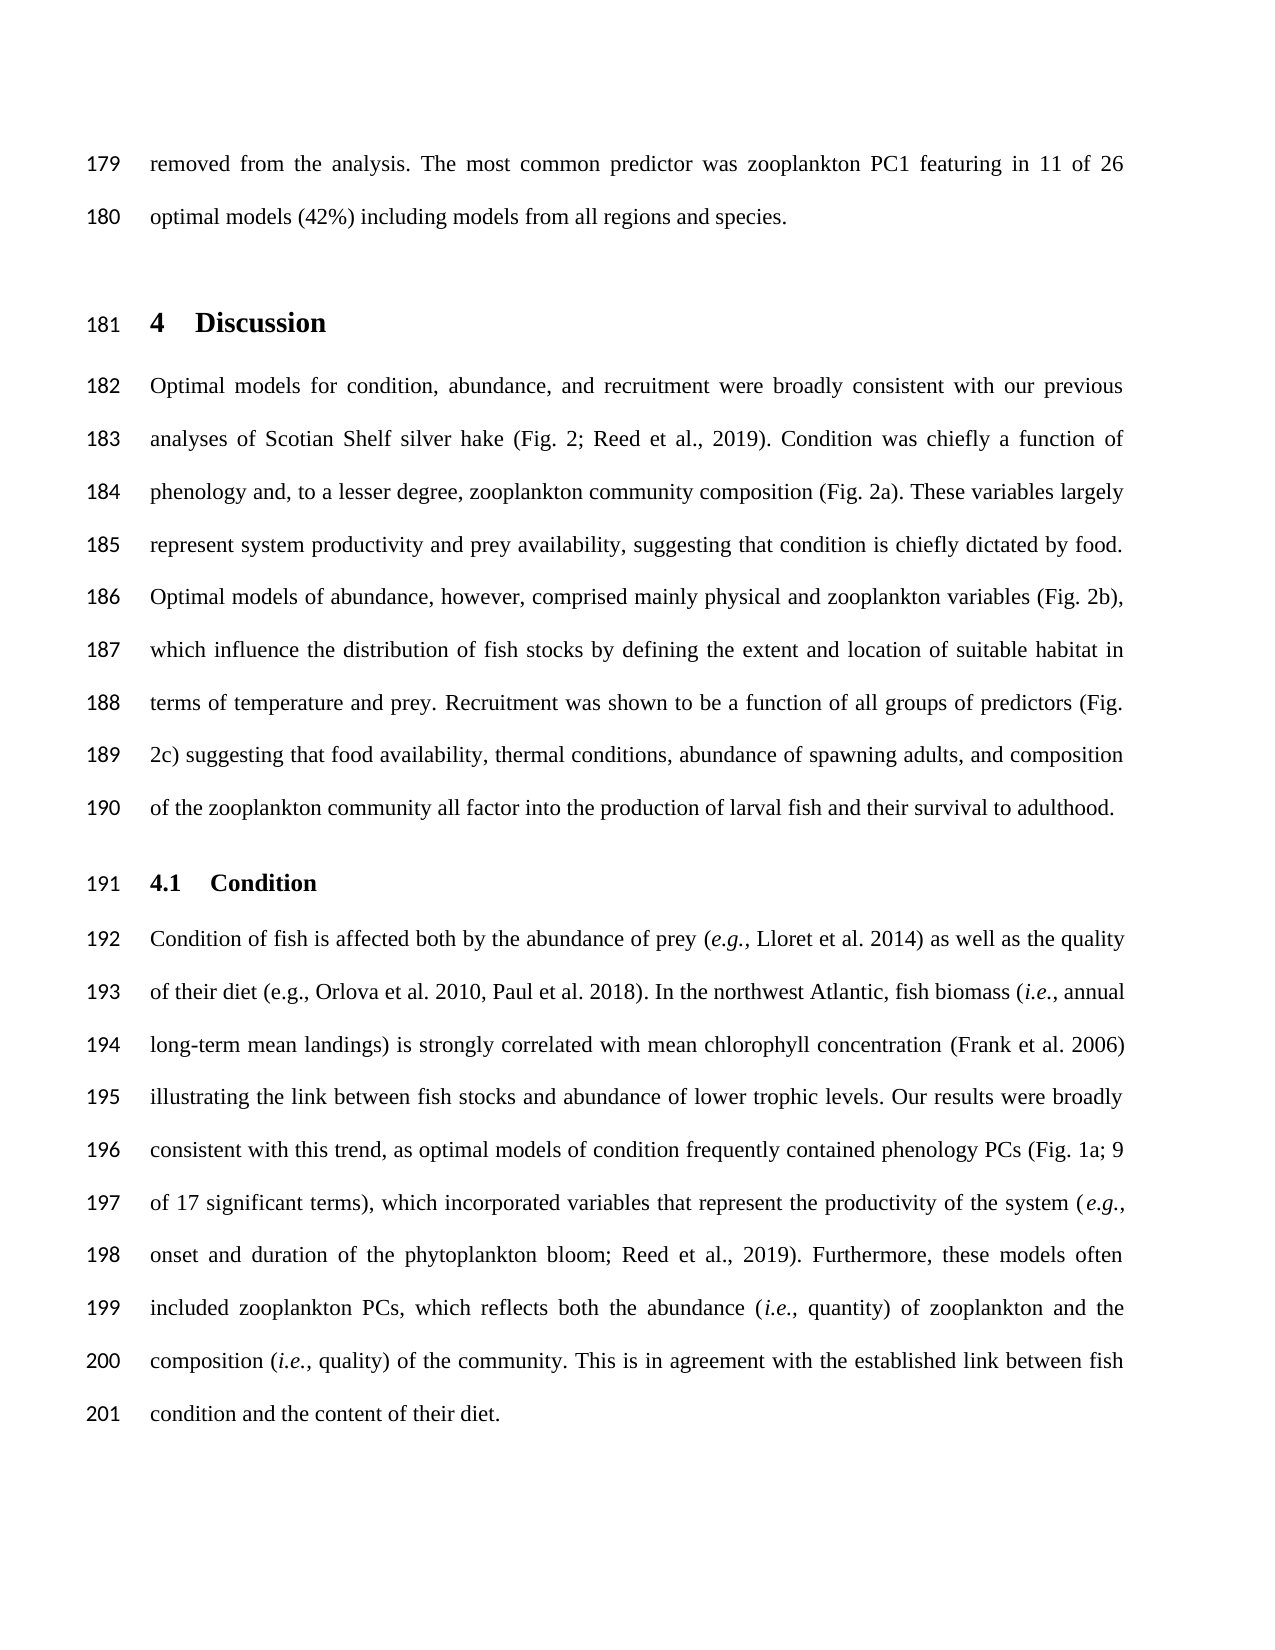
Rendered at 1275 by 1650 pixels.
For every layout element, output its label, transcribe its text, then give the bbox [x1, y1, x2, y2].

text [150, 150, 1125, 229]
text Optimal models for condition, abundance, and recruitment were broadly consistent with our previous analyses of Scotian Shelf silver hake (Fig. 2; Reed et al., 2019). Condition was chiefly a function of phenology and, to a lesser degree, zooplankton community composition (Fig. 2a). These variables largely represent system productivity and prey availability, suggesting that condition is chiefly dictated by food. Optimal models of abundance, however, comprised mainly physical and zooplankton variables (Fig. 2b), which influence the distribution of fish stocks by defining the extent and location of suitable habitat in terms of temperature and prey. Recruitment was shown to be a function of all groups of predictors (Fig. 2c) suggesting that food availability, thermal conditions, abundance of spawning adults, and composition of the zooplankton community all factor into the production of larval fish and their survival to adulthood. [150, 372, 1125, 821]
text Condition of fish is affected both by the abundance of prey (e.g., Lloret et al. 2014) as well as the quality of their diet (e.g., Orlova et al. 2010, Paul et al. 2018). In the northwest Atlantic, fish biomass (i.e., annual long-term mean landings) is strongly correlated with mean chlorophyll concentration (Frank et al. 2006) illustrating the link between fish stocks and abundance of lower trophic levels. Our results were broadly consistent with this trend, as optimal models of condition frequently contained phenology PCs (Fig. 1a; 9 of 17 significant terms), which incorporated variables that represent the productivity of the system (e.g., onset and duration of the phytoplankton bloom; Reed et al., 2019). Furthermore, these models often included zooplankton PCs, which reflects both the abundance (i.e., quantity) of zooplankton and the composition (i.e., quality) of the community. This is in agreement with the established link between fish condition and the content of their diet. [150, 925, 1125, 1426]
subtitle Condition [150, 868, 1125, 896]
subtitle Discussion [150, 305, 1125, 339]
